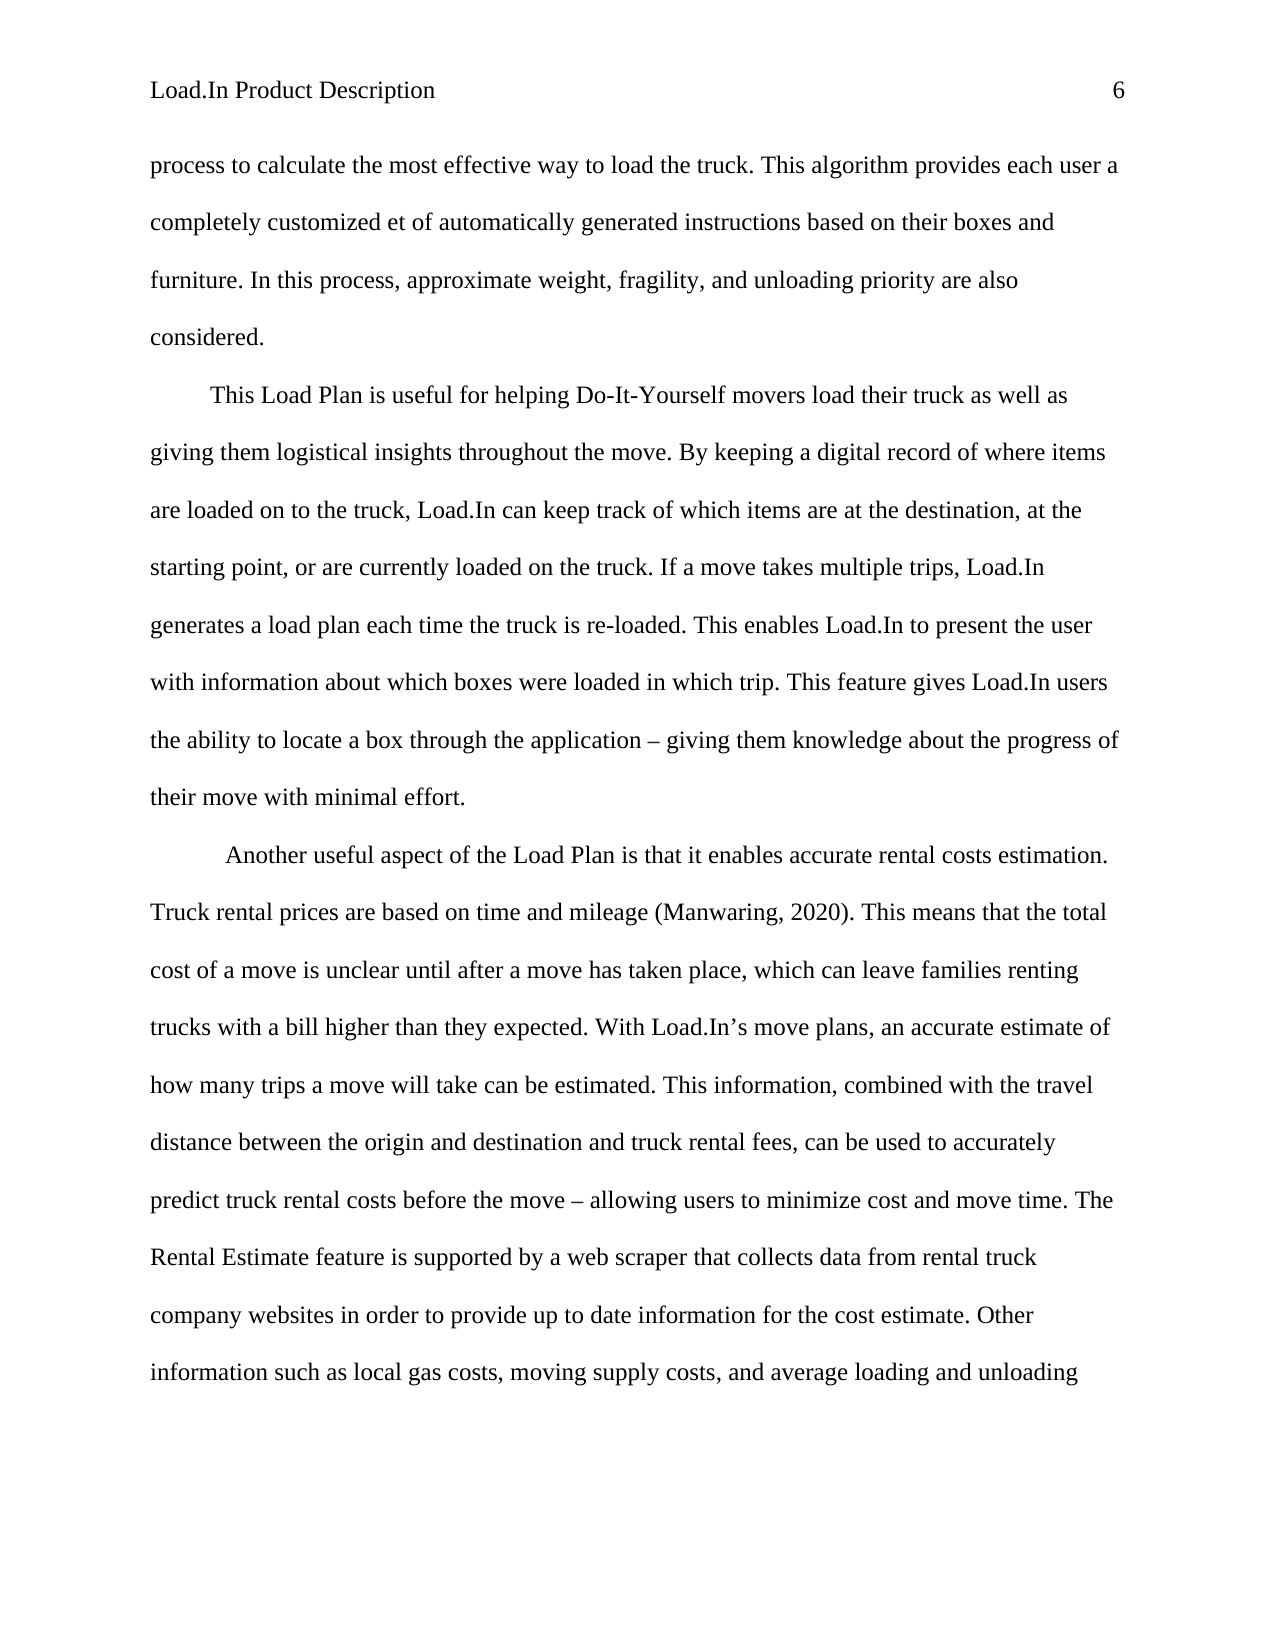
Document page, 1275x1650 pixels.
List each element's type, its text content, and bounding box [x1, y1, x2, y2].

text This Load Plan is useful for helping Do-It-Yourself movers load their truck as well as giving them logistical insights throughout the move. By keeping a digital record of where items are loaded on to the truck, Load.In can keep track of which items are at the destination, at the starting point, or are currently loaded on the truck. If a move takes multiple trips, Load.In generates a load plan each time the truck is re-loaded. This enables Load.In to present the user with information about which boxes were loaded in which trip. This feature gives Load.In users the ability to locate a box through the application – giving them knowledge about the progress of their move with minimal effort. [150, 380, 1125, 811]
